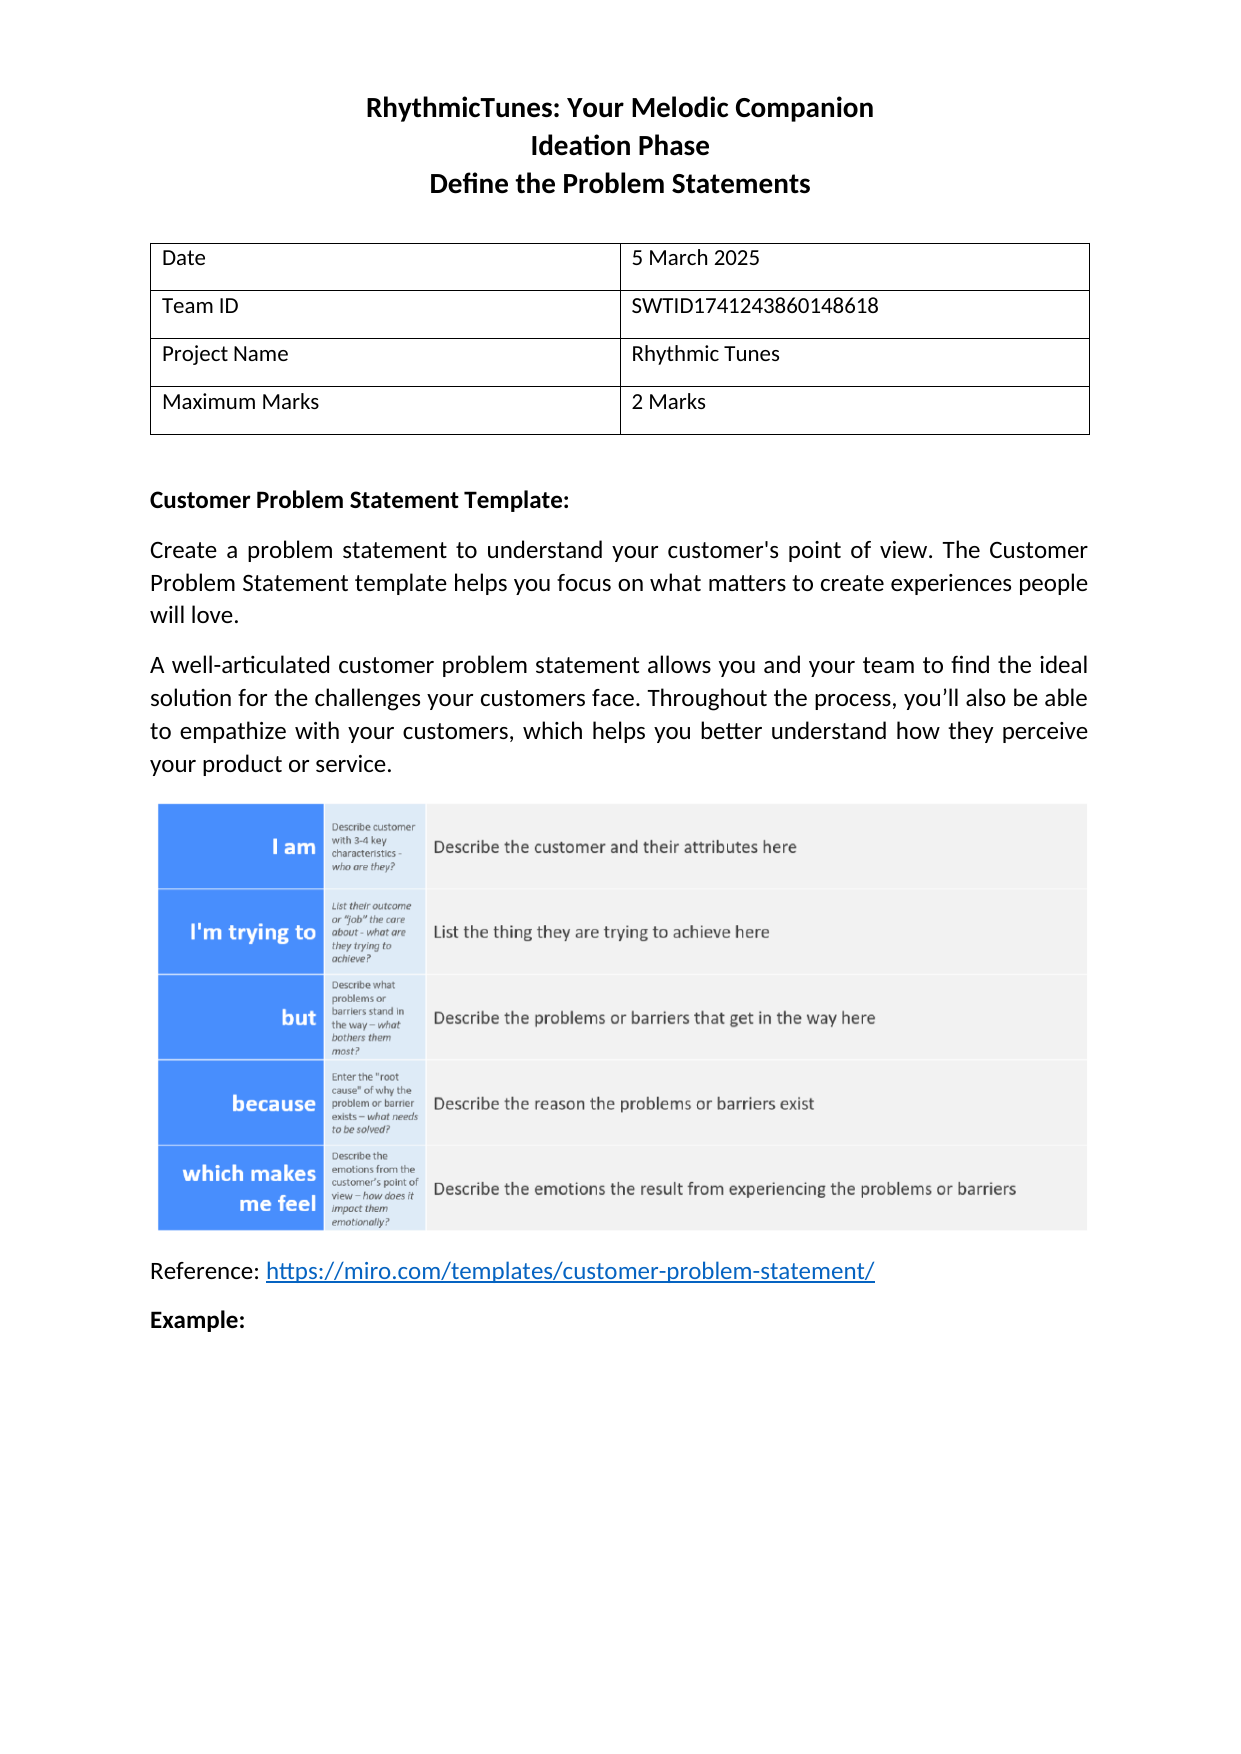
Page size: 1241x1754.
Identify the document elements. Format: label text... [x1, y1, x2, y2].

table_cell Project Name [151, 339, 620, 386]
text Example: [150, 1304, 1090, 1335]
table_header 5 March 2025 [621, 244, 1089, 290]
text RhythmicTunes: Your Melodic Companion [150, 89, 1090, 124]
text Customer Problem Statement Template: [150, 484, 1090, 515]
table_cell SWTID1741243860148618 [621, 291, 1089, 338]
table_cell Maximum Marks [151, 387, 620, 434]
text Define the Problem Statements [150, 166, 1090, 201]
table_cell Rhythmic Tunes [621, 339, 1089, 386]
table_header Date [151, 244, 620, 290]
picture [150, 797, 1091, 1237]
text Create a problem statement to understand your customer's point of view. The Customer Problem Statement template helps you focus on what matters to create experiences people will love. [150, 534, 1090, 630]
text Ideation Phase [150, 127, 1090, 163]
text A well-articulated customer problem statement allows you and your team to find the ideal solution for the challenges your customers face. Throughout the process, you’ll also be able to empathize with your customers, which helps you better understand how they perceive your product or service. [150, 649, 1090, 778]
text Reference: https://miro.com/templates/customer-problem-statement/ [150, 1255, 1090, 1286]
table_cell 2 Marks [621, 387, 1089, 434]
table_cell Team ID [151, 291, 620, 338]
